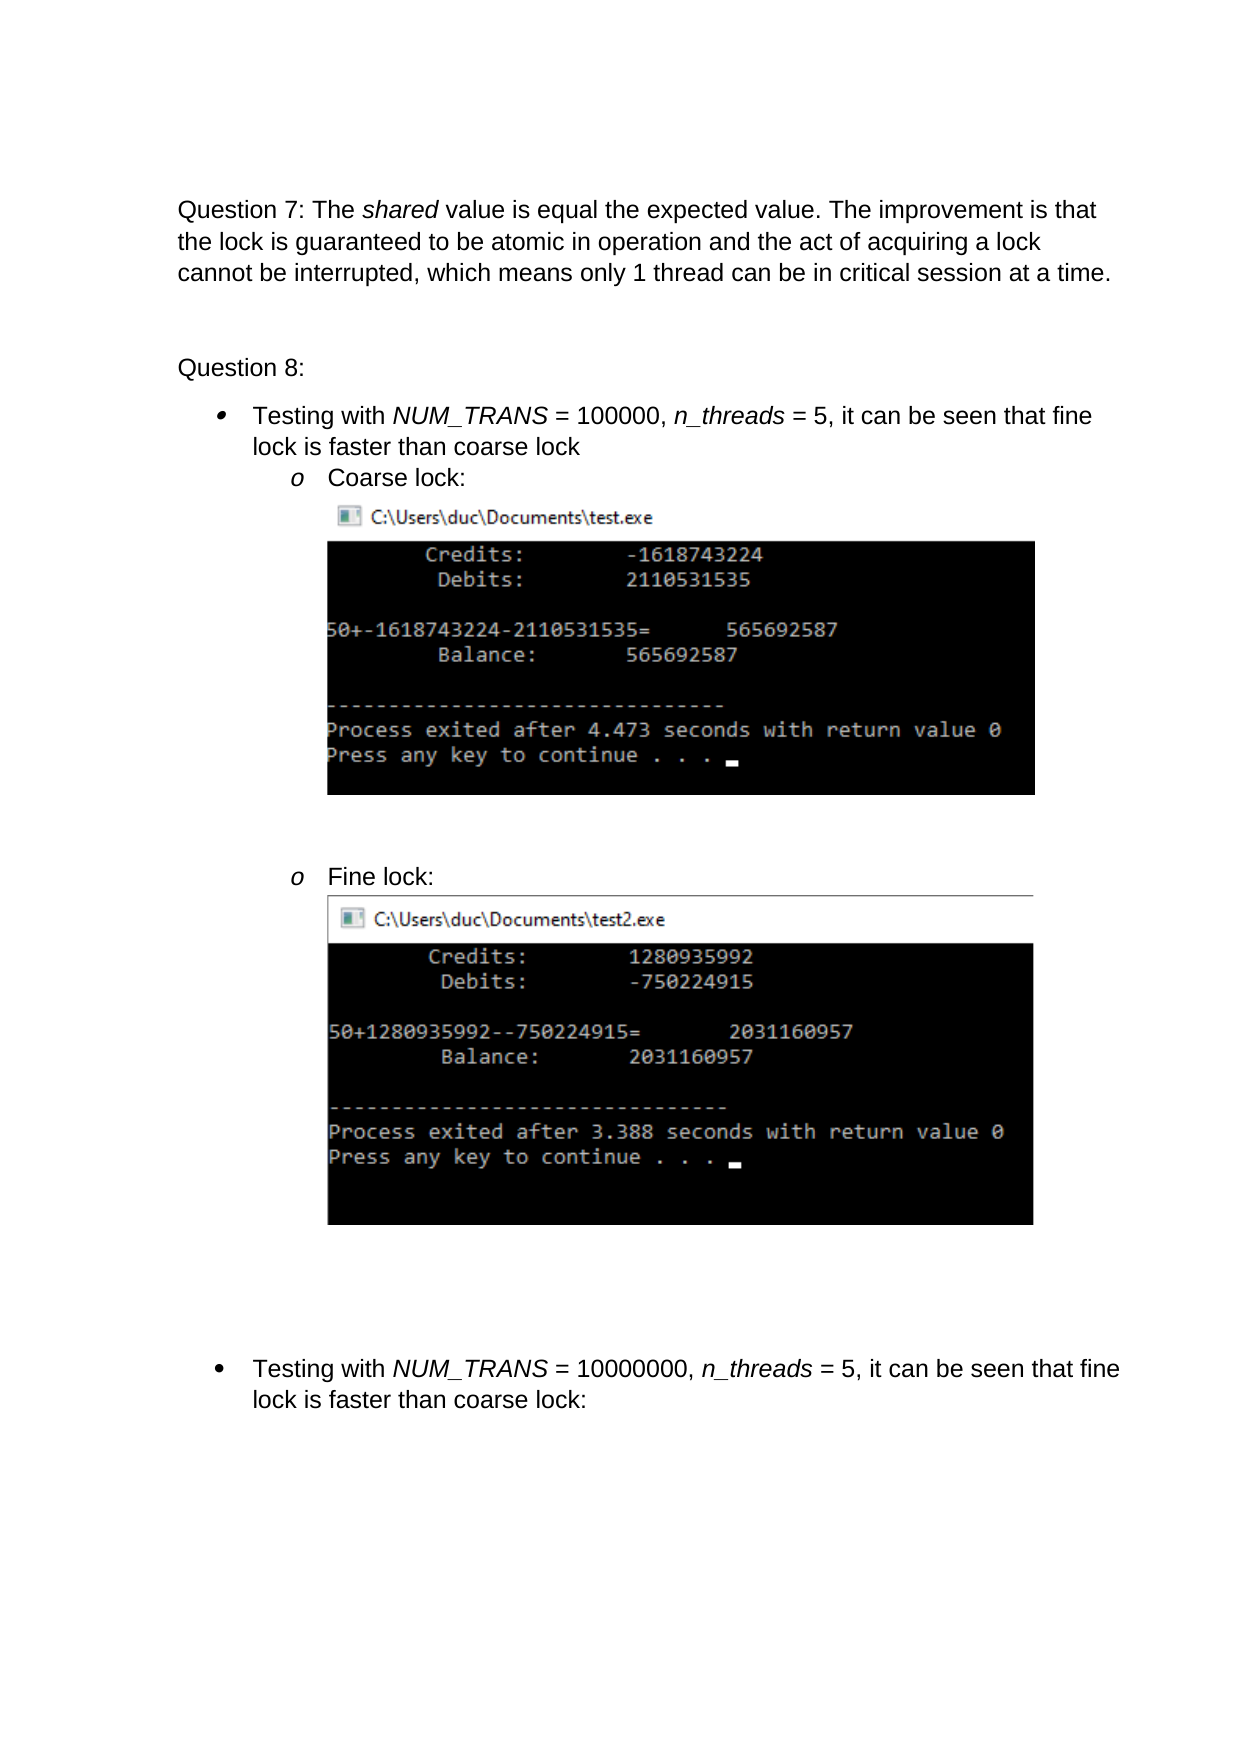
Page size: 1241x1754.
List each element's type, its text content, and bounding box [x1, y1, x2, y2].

list Testing with NUM_TRANS = 100000, n_threads = 5, it can be seen that fine lock is faster than coarse lock [215, 401, 1122, 461]
text Question 8: [177, 353, 1122, 382]
picture [327, 895, 1034, 1225]
text Question 7: The shared value is equal the expected value. The improvement is that the lock is guaranteed to be atomic in operation and the act of acquiring a lock cannot be interrupted, which means only 1 thread can be in critical session at a time. [177, 195, 1122, 286]
picture [327, 496, 1035, 795]
list Testing with NUM_TRANS = 10000000, n_threads = 5, it can be seen that fine lock is faster than coarse lock: [215, 1354, 1122, 1414]
